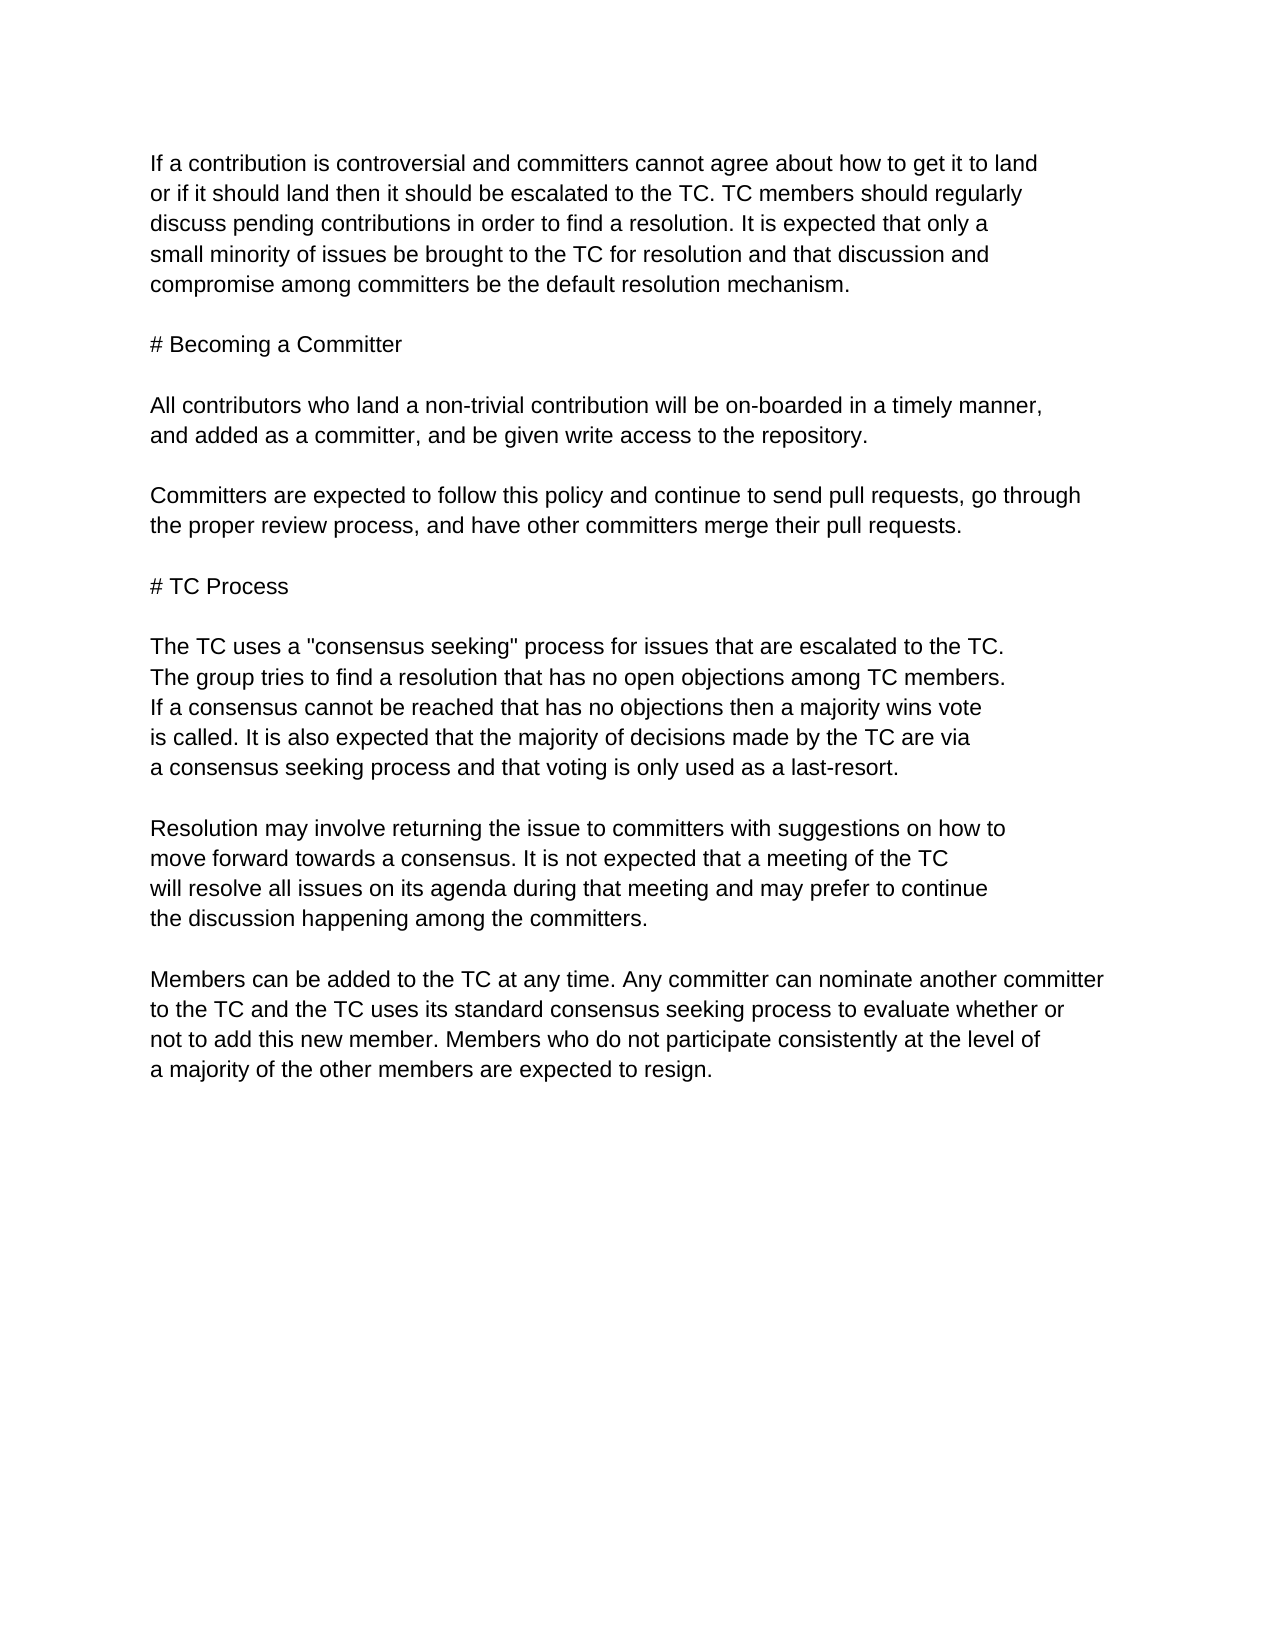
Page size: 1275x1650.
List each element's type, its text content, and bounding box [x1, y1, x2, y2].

text or if it should land then it should be escalated to the TC. TC members should regularly [150, 180, 1125, 207]
text the discussion happening among the committers. [150, 905, 1125, 932]
text discuss pending contributions in order to find a resolution. It is expected that only a [150, 210, 1125, 237]
text compromise among committers be the default resolution mechanism. [150, 271, 1125, 297]
text If a consensus cannot be reached that has no objections then a majority wins vote [150, 694, 1125, 720]
text # Becoming a Committer [150, 331, 1125, 358]
text and added as a committer, and be given write access to the repository. [150, 422, 1125, 448]
text not to add this new member. Members who do not participate consistently at the level of [150, 1026, 1125, 1052]
text a consensus seeking process and that voting is only used as a last-resort. [150, 754, 1125, 781]
text All contributors who land a non-trivial contribution will be on-boarded in a timely manner, [150, 392, 1125, 418]
text If a contribution is controversial and committers cannot agree about how to get it to land [150, 150, 1125, 176]
text a majority of the other members are expected to resign. [150, 1056, 1125, 1083]
text # TC Process [150, 573, 1125, 599]
text Resolution may involve returning the issue to committers with suggestions on how to [150, 814, 1125, 841]
text move forward towards a consensus. It is not expected that a meeting of the TC [150, 845, 1125, 871]
text the proper review process, and have other committers merge their pull requests. [150, 512, 1125, 539]
text The group tries to find a resolution that has no open objections among TC members. [150, 663, 1125, 690]
text small minority of issues be brought to the TC for resolution and that discussion and [150, 241, 1125, 267]
text Members can be added to the TC at any time. Any committer can nominate another committer [150, 966, 1125, 992]
text is called. It is also expected that the majority of decisions made by the TC are via [150, 724, 1125, 750]
text Committers are expected to follow this policy and continue to send pull requests, go through [150, 482, 1125, 509]
text will resolve all issues on its agenda during that meeting and may prefer to continue [150, 875, 1125, 901]
text The TC uses a "consensus seeking" process for issues that are escalated to the TC. [150, 633, 1125, 660]
text to the TC and the TC uses its standard consensus seeking process to evaluate whether or [150, 996, 1125, 1022]
